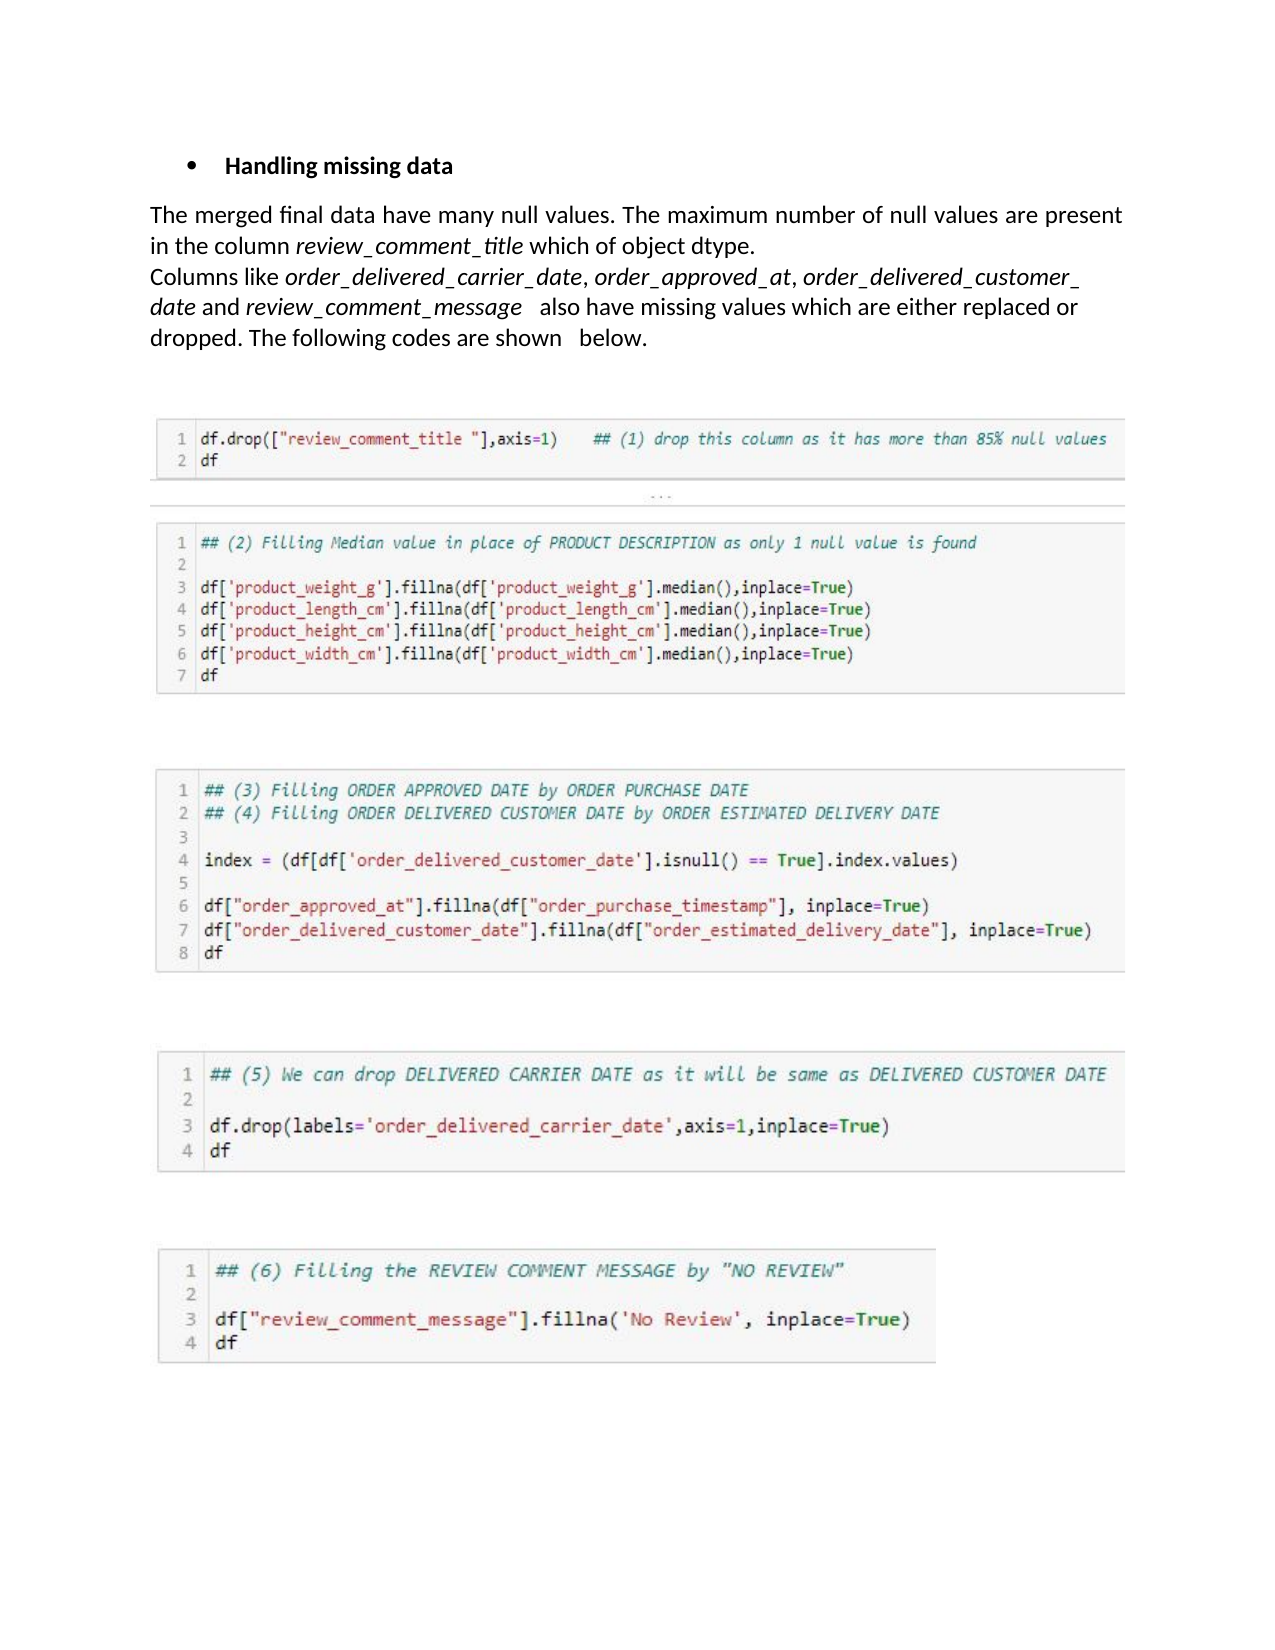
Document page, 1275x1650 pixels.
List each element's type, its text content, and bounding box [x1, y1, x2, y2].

text Columns like order_delivered_carrier_date, order_approved_at, order_delivered_customer_ [150, 261, 1125, 291]
list Handling missing data [187, 150, 1125, 181]
picture [150, 1043, 1125, 1181]
text dropped. The following codes are shown below. [150, 322, 1125, 352]
picture [150, 763, 1125, 982]
picture [150, 413, 1125, 703]
picture [150, 1241, 936, 1373]
text date and review_comment_message also have missing values which are either replaced or [150, 291, 1125, 322]
text The merged final data have many null values. The maximum number of null values are present in the column review_comment_title which of object dtype. [150, 199, 1125, 261]
